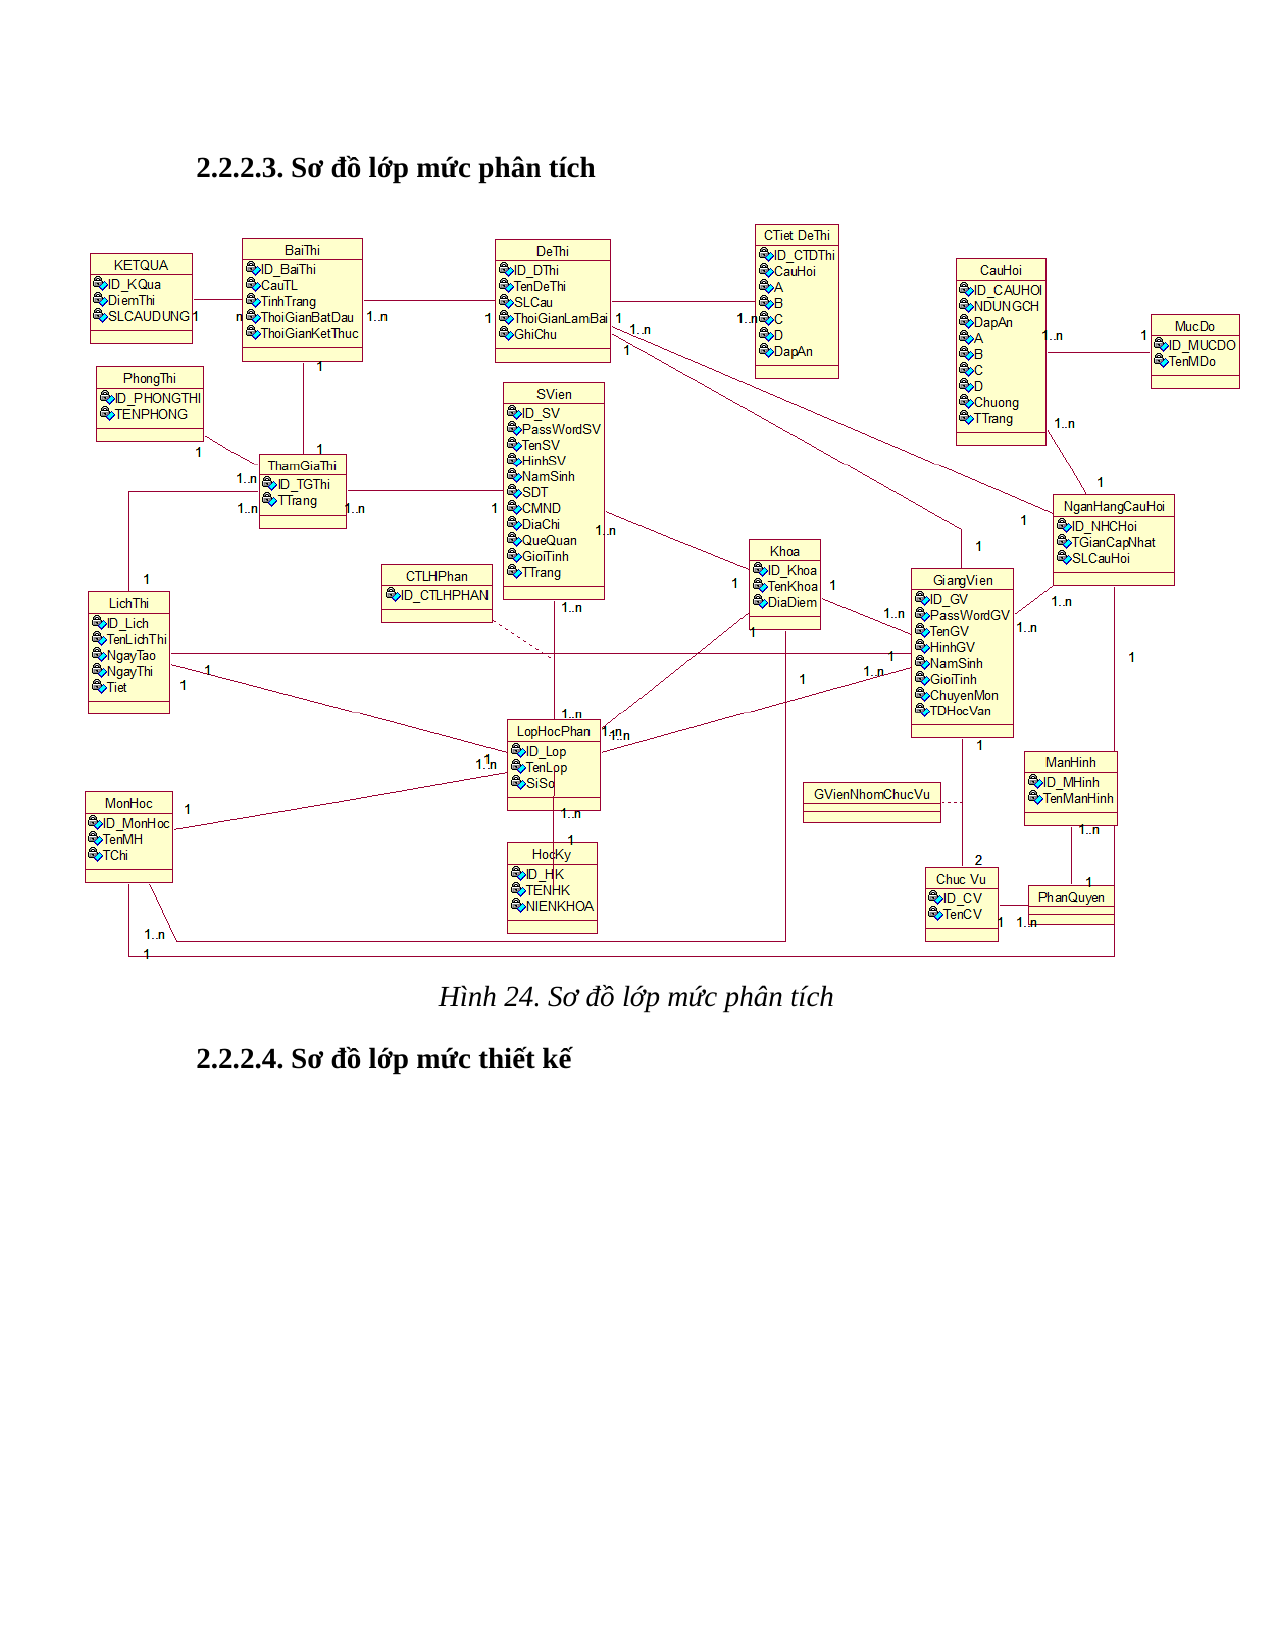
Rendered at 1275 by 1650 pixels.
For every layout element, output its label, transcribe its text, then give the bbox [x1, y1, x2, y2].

picture [81, 217, 1250, 961]
text Hình 24. Sơ đồ lớp mức phân tích [150, 979, 1125, 1012]
subtitle 2.2.2.4. Sơ đồ lớp mức thiết kế [150, 1042, 1125, 1075]
subtitle 2.2.2.3. Sơ đồ lớp mức phân tích [150, 150, 1125, 183]
